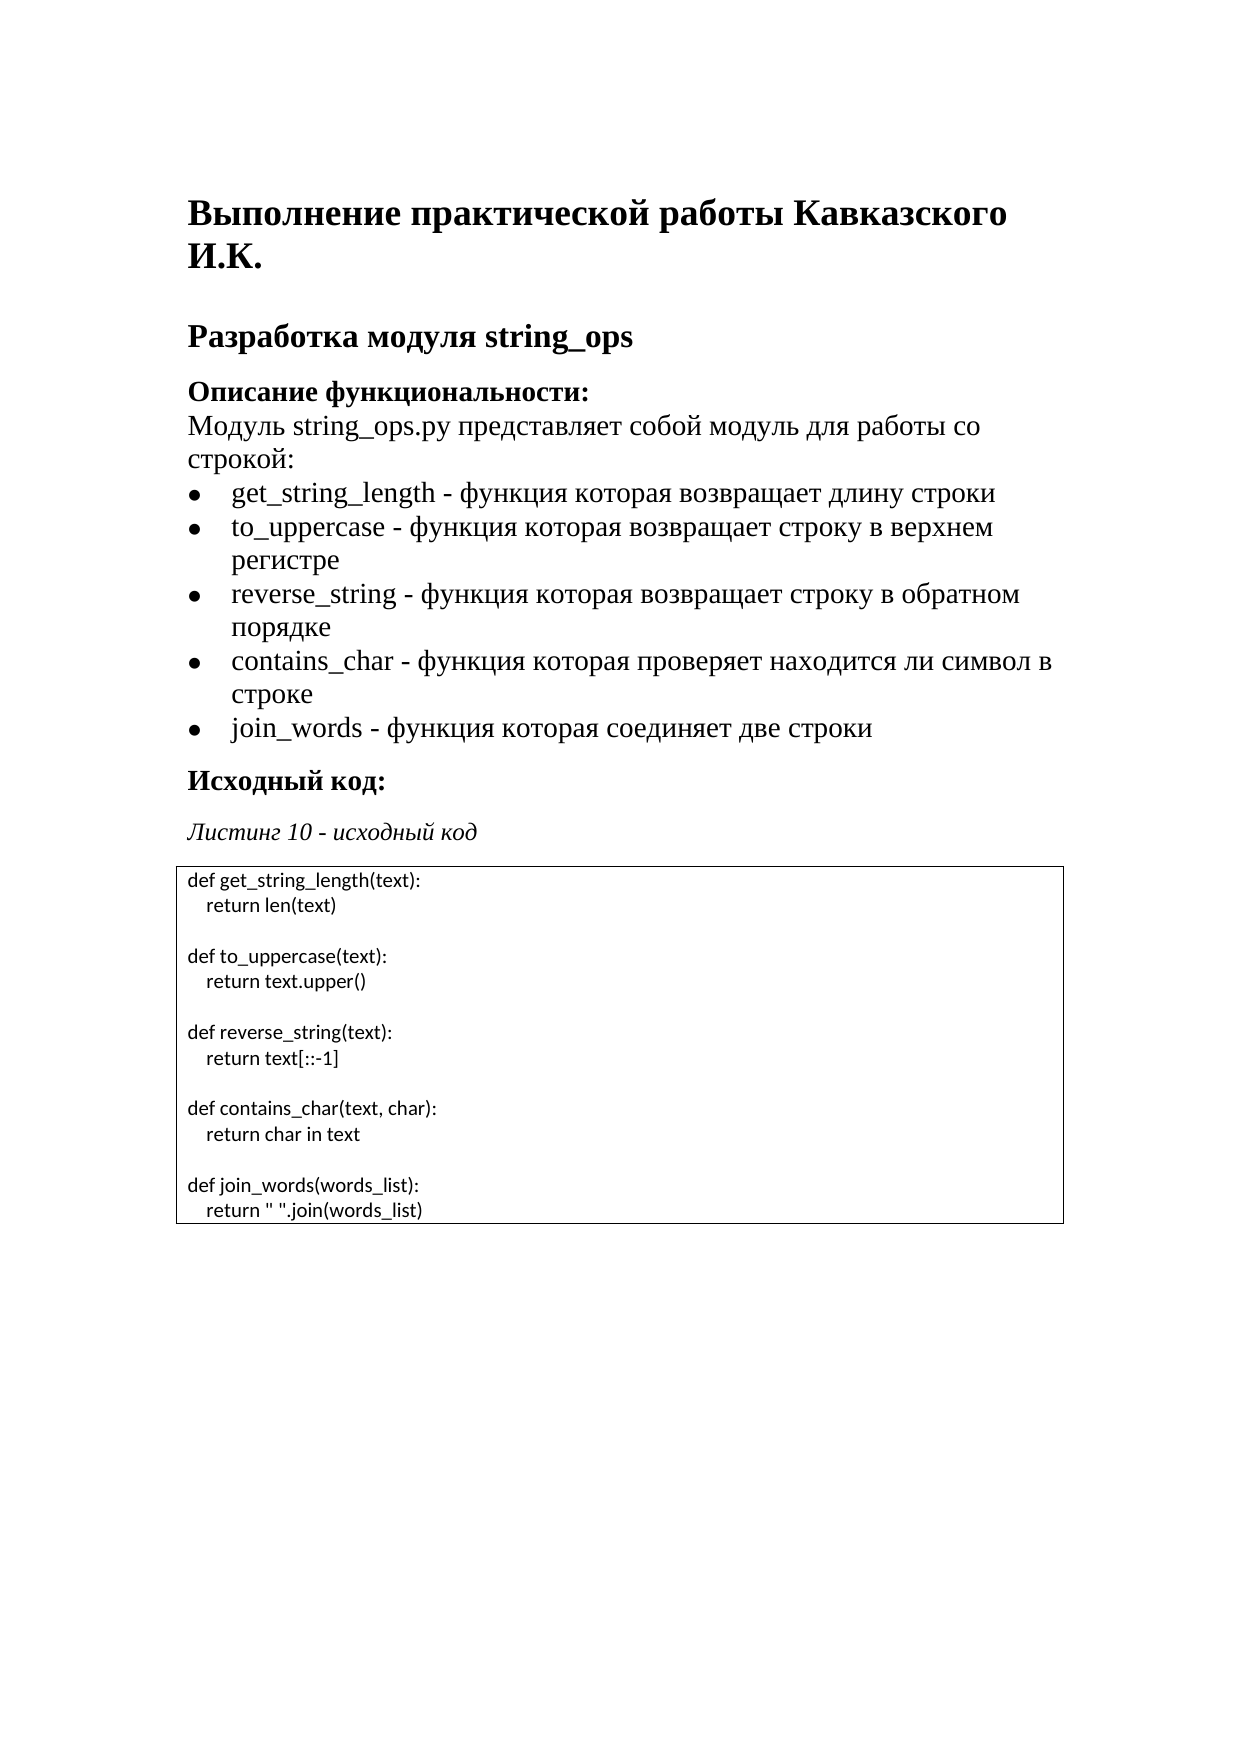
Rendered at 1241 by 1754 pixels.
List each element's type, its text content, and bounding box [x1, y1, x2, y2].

list get_string_length - функция которая возвращает длину строки [187, 475, 1053, 509]
text Описание функциональности: Модуль string_ops.py представляет собой модуль для работы со строкой: [187, 374, 1053, 475]
list to_uppercase - функция которая возвращает строку в верхнем регистре [187, 509, 1053, 576]
table_header def get_string_length(text): return len(text) def to_uppercase(text): return text.upper() def reverse_string(text): return text[::-1] def contains_char(text, char): return char in text def join_words(words_list): return " ".join(words_list) [177, 867, 1063, 1223]
subtitle Разработка модуля string_ops [187, 316, 1053, 354]
list join_words - функция которая соединяет две строки [187, 710, 1053, 743]
text Исходный код: [187, 763, 1053, 797]
list reverse_string - функция которая возвращает строку в обратном порядке [187, 576, 1053, 643]
list contains_char - функция которая проверяет находится ли символ в строке [187, 643, 1053, 710]
text Листинг 10 - исходный код [187, 817, 1053, 846]
subtitle Выполнение практической работы Кавказского И.К. [187, 190, 1053, 276]
